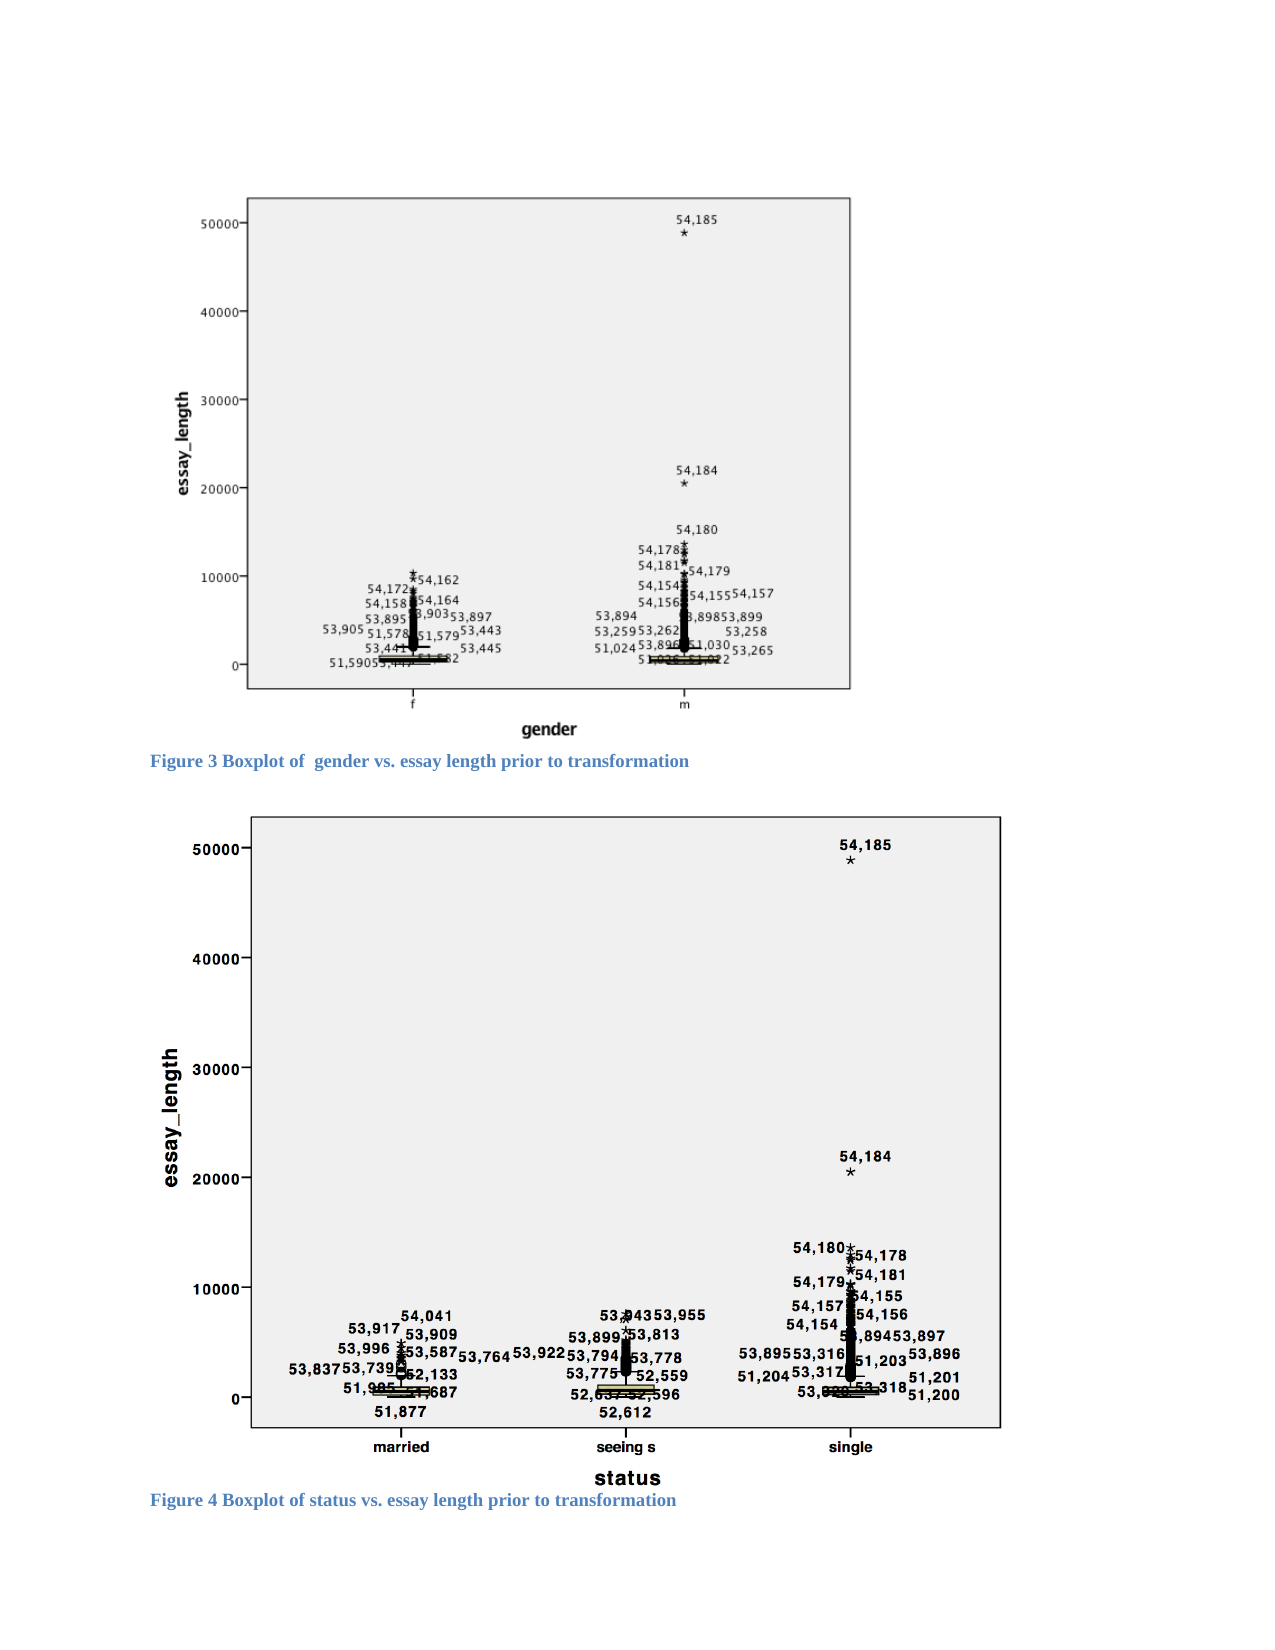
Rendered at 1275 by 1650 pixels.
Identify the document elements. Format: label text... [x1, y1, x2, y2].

picture [150, 177, 866, 751]
picture [150, 792, 1017, 1489]
